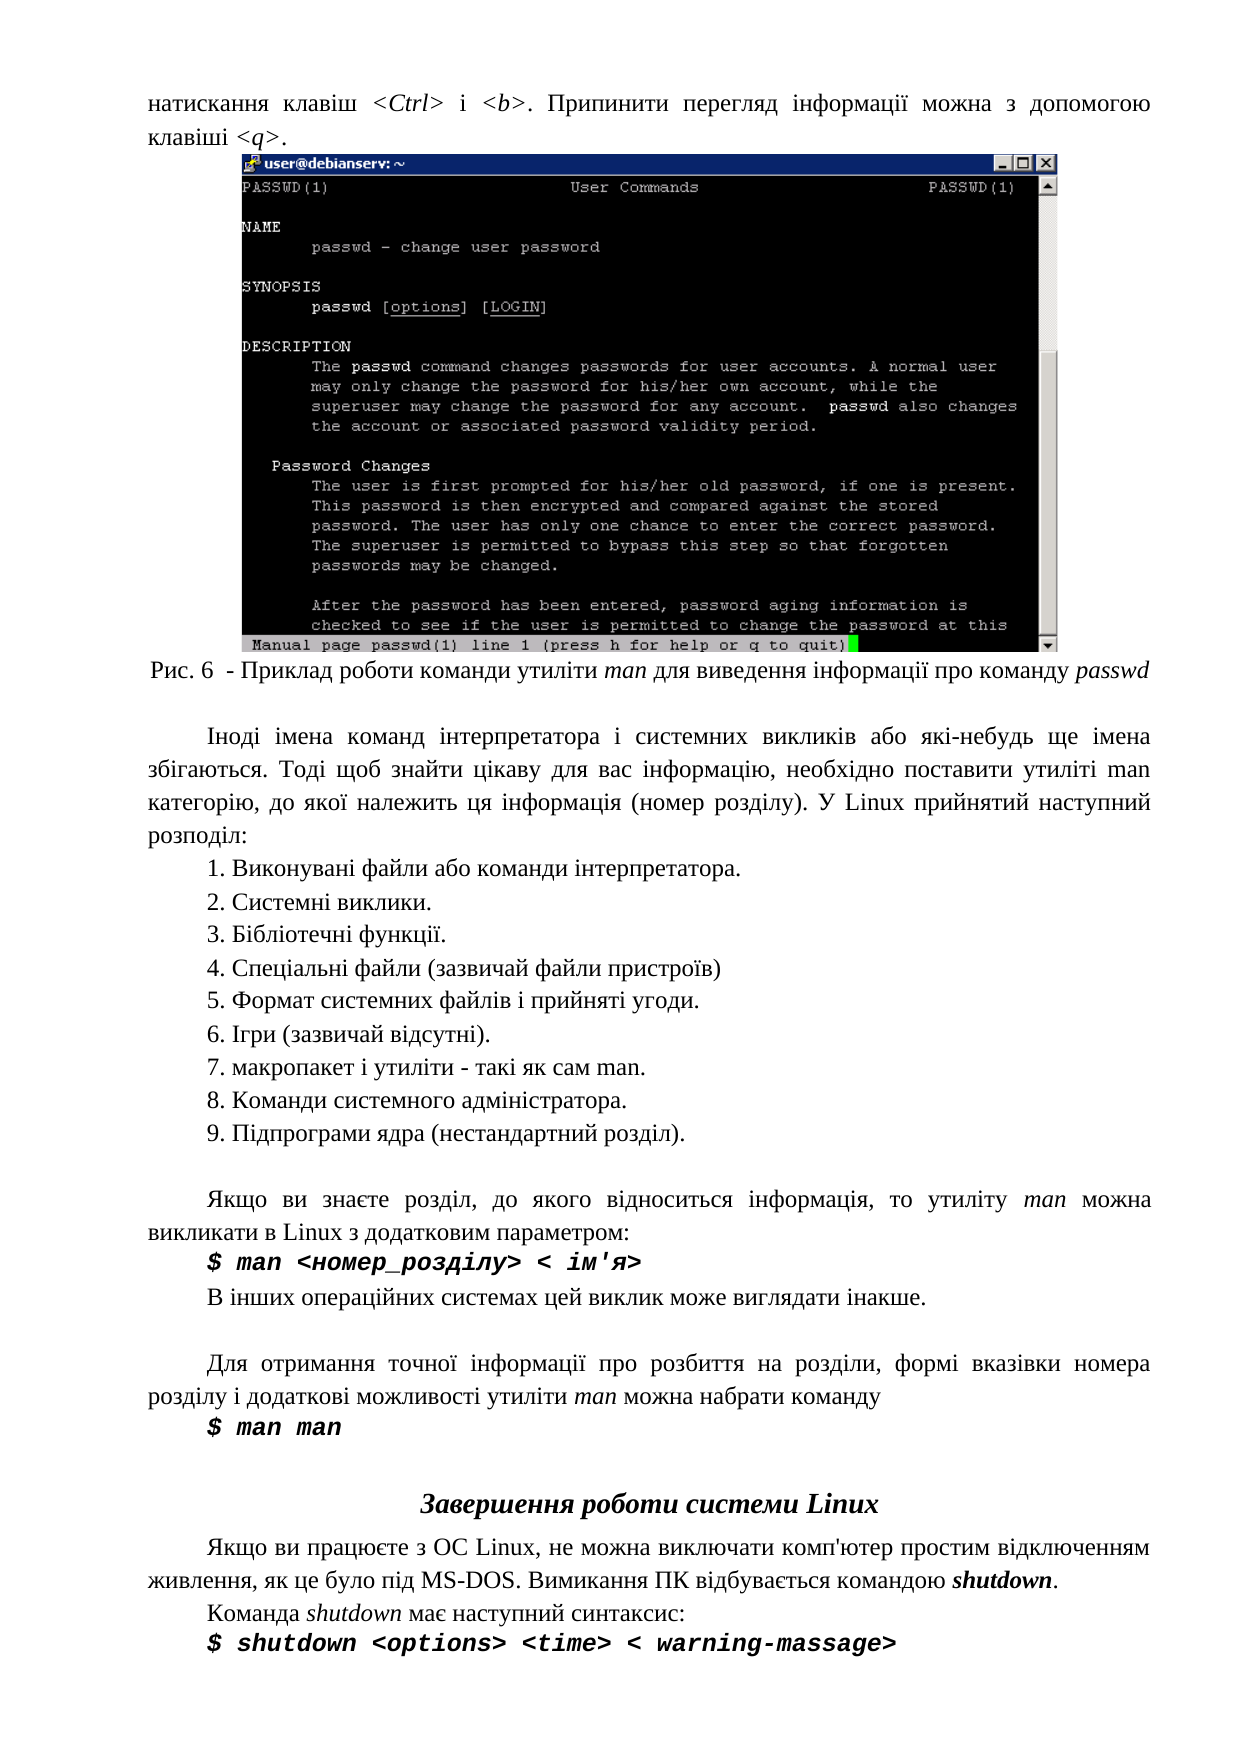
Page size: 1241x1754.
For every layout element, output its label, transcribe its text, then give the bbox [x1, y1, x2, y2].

text 1. Виконувані файли або команди інтерпретатора. [148, 853, 1152, 882]
text Команда shutdown має наступний синтаксис: [148, 1598, 1152, 1627]
text $ shutdown <options> <time> < warning-massage> [148, 1631, 1152, 1659]
text 6. Ігри (зазвичай відсутні). [148, 1019, 1152, 1047]
text Іноді імена команд інтерпретатора і системних викликів або які-небудь ще імена збігаються. Тоді щоб знайти цікаву для вас інформацію, необхідно поставити утиліті man категорію, до якої належить ця інформація (номер розділу). У Linux прийнятий наступний розподіл: [148, 721, 1152, 849]
text 9. Підпрограми ядра (нестандартний розділ). [148, 1118, 1152, 1146]
text 4. Спеціальні файли (зазвичай файли пристроїв) [148, 953, 1152, 981]
text 5. Формат системних файлів і прийняті угоди. [148, 986, 1152, 1014]
text Якщо ви знаєте розділ, до якого відноситься інформація, то утиліту man можна викликати в Linux з додатковим параметром: [148, 1184, 1152, 1246]
text 7. макропакет і утиліти - такі як сам man. [148, 1052, 1152, 1080]
text Завершення роботи системи Linux [148, 1487, 1152, 1520]
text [148, 88, 1152, 150]
text В інших операційних системах цей виклик може виглядати інакше. [148, 1282, 1152, 1311]
text 3. Бібліотечні функції. [148, 919, 1152, 948]
text $ man man [148, 1414, 1152, 1443]
text Рис. 6 - Приклад роботи команди утиліти man для виведення інформації про команду passwd [148, 655, 1152, 684]
text Якщо ви працюєте з ОС Linux, не можна виключати комп'ютер простим відключенням живлення, як це було під MS-DOS. Вимикання ПК відбувається командою shutdown. [148, 1532, 1152, 1594]
picture [241, 154, 1058, 652]
text 2. Системні виклики. [148, 887, 1152, 915]
text Для отримання точної інформації про розбиття на розділи, формі вказівки номера розділу і додаткові можливості утиліти man можна набрати команду [148, 1348, 1152, 1410]
text $ man <номер_розділу> < ім'я> [148, 1250, 1152, 1278]
text 8. Команди системного адміністратора. [148, 1085, 1152, 1113]
